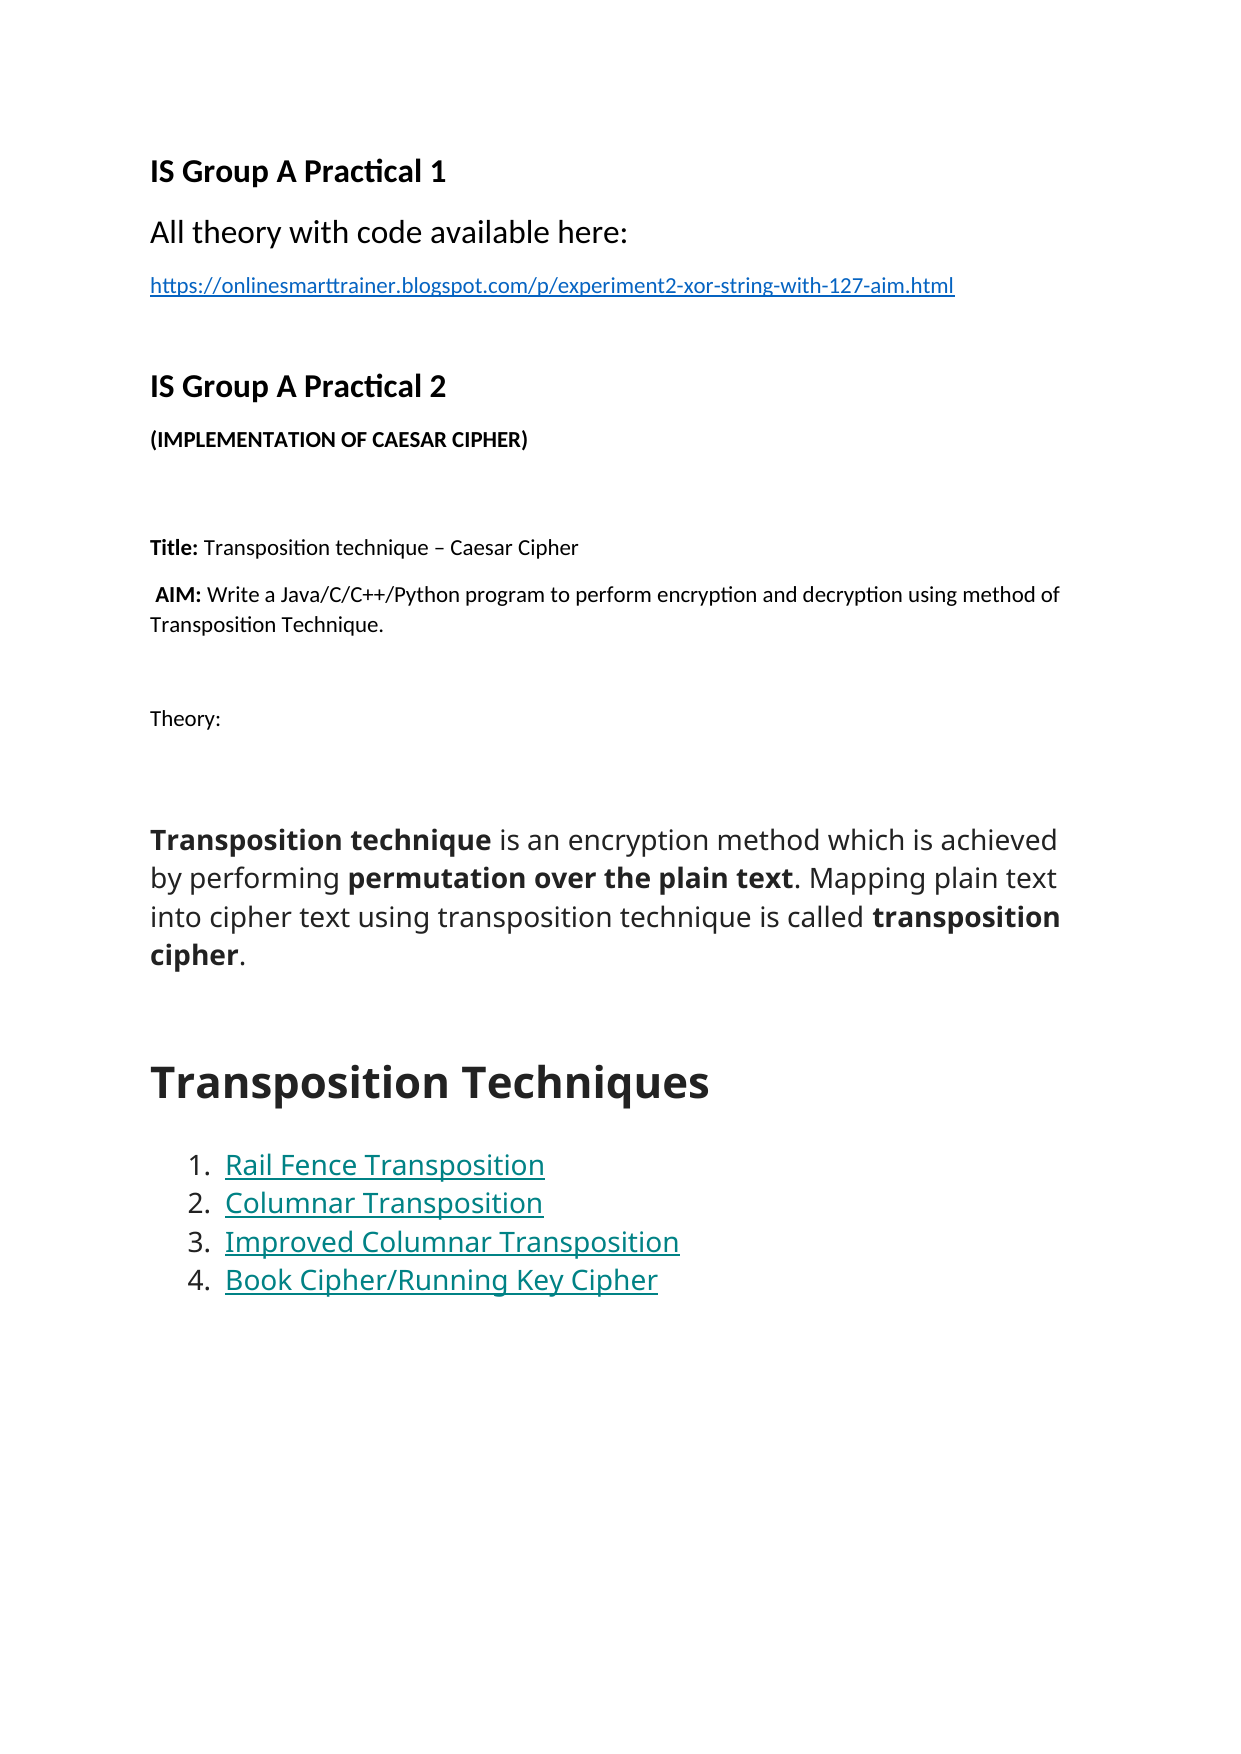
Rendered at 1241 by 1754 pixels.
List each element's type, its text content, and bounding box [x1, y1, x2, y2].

text Title: Transposition technique – Caesar Cipher [150, 533, 1090, 561]
text (IMPLEMENTATION OF CAESAR CIPHER) [150, 426, 1090, 454]
text AIM: Write a Java/C/C++/Python program to perform encryption and decryption using method of Transposition Technique. [150, 580, 1090, 638]
text IS Group A Practical 1 [150, 150, 1090, 191]
list Columnar Transposition [187, 1184, 1090, 1222]
text All theory with code available here: [150, 211, 1090, 251]
list Book Cipher/Running Key Cipher [187, 1260, 1090, 1299]
text https://onlinesmarttrainer.blogspot.com/p/experiment2-xor-string-with-127-aim.html [150, 271, 1090, 299]
text Theory: [150, 704, 1090, 732]
list Improved Columnar Transposition [187, 1222, 1090, 1260]
text Transposition technique is an encryption method which is achieved by performing permutation over the plain text. Mapping plain text into cipher text using transposition technique is called transposition cipher. [150, 820, 1090, 974]
list Rail Fence Transposition [187, 1145, 1090, 1184]
subtitle Transposition Techniques [150, 1052, 1090, 1111]
text IS Group A Practical 2 [150, 365, 1090, 406]
